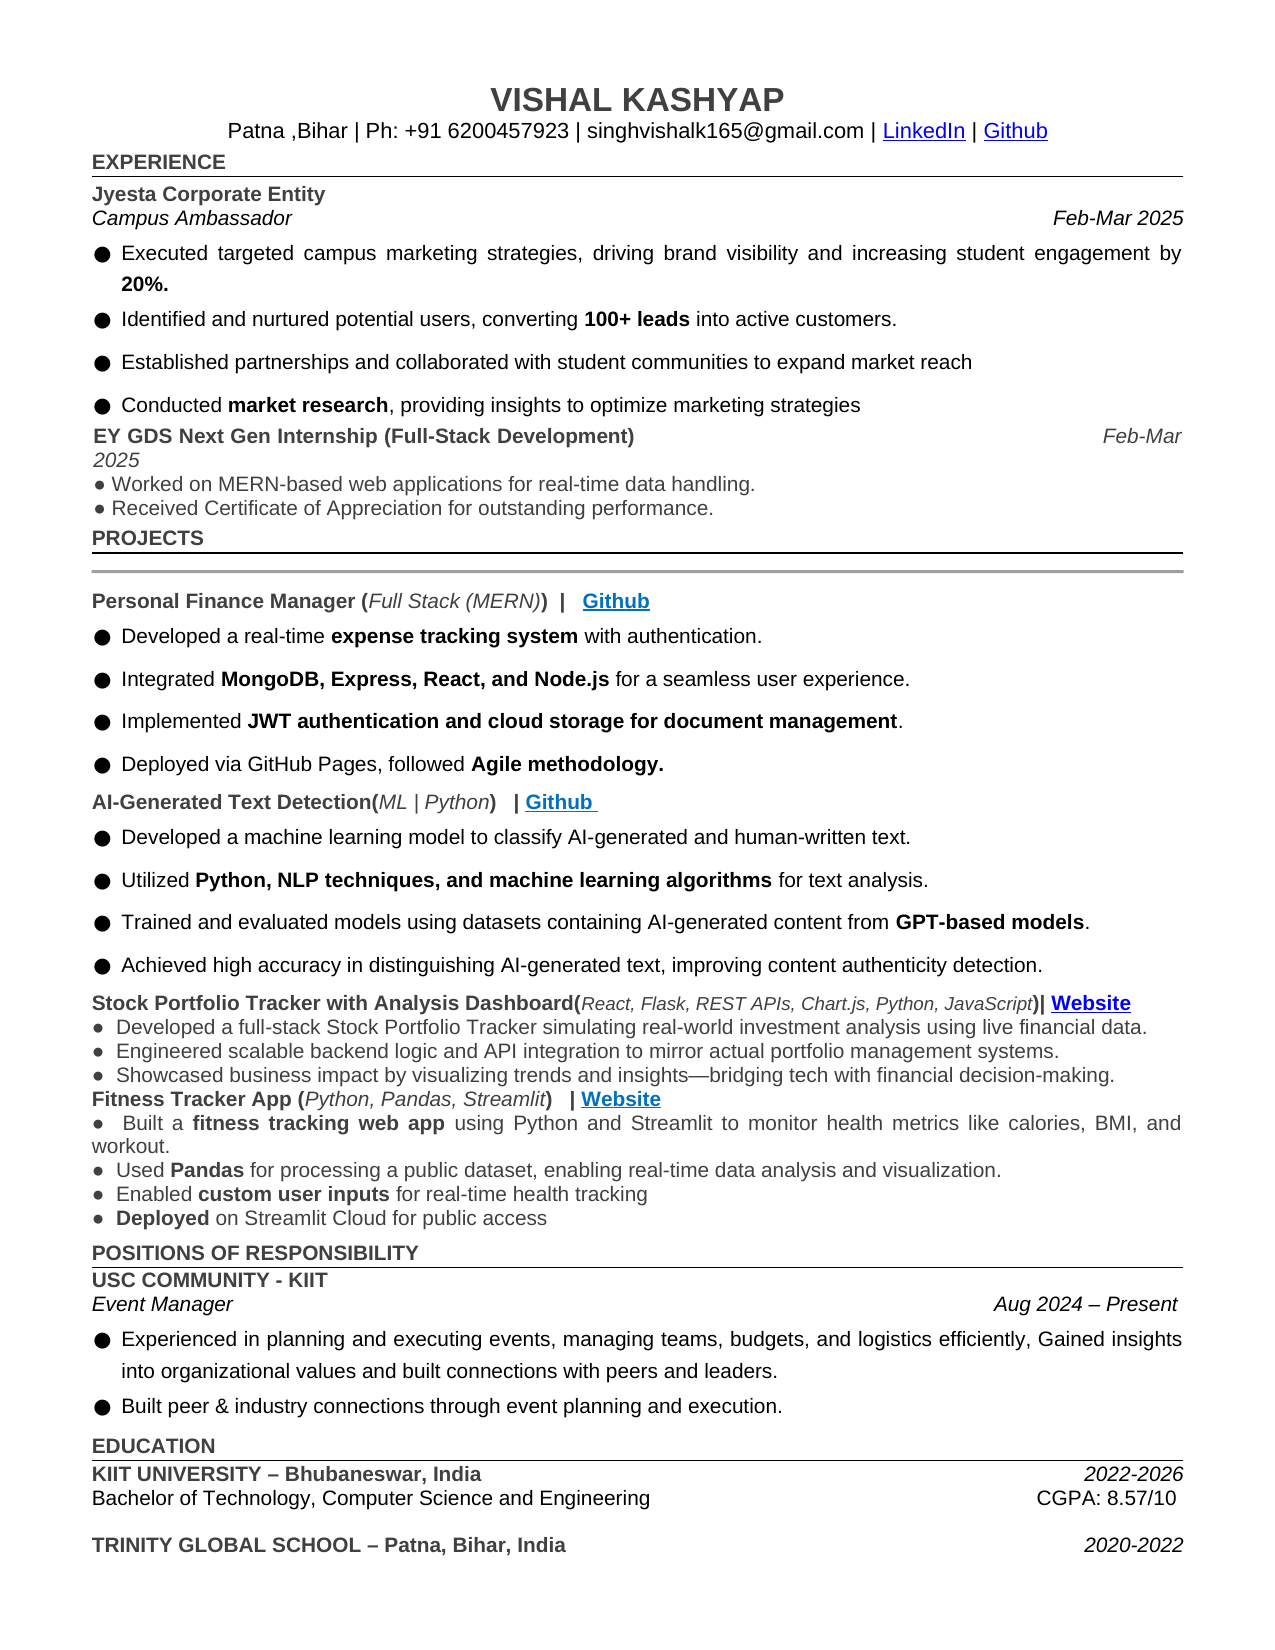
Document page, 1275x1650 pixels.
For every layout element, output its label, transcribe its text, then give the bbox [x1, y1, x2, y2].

text ● Used Pandas for processing a public dataset, enabling real-time data analysis and visualization. [92, 1158, 1183, 1182]
text Fitness Tracker App (Python, Pandas, Streamlit) | Website [92, 1086, 1183, 1110]
text TRINITY GLOBAL SCHOOL – Patna, Bihar, India 2020-2022 [92, 1533, 1183, 1557]
list Deployed via GitHub Pages, followed Agile methodology. [93, 741, 1183, 783]
text KIIT UNIVERSITY – Bhubaneswar, India 2022-2026 [92, 1461, 1183, 1485]
text Stock Portfolio Tracker with Analysis Dashboard(React, Flask, REST APIs, Chart.js, Python, JavaScript)| Website [92, 991, 1183, 1014]
text AI-Generated Text Detection(ML | Python) | Github [92, 789, 1183, 813]
list Utilized Python, NLP techniques, and machine learning algorithms for text analysis. [93, 856, 1183, 899]
text Event Manager Aug 2024 – Present [92, 1292, 1183, 1316]
text Patna ,Bihar | Ph: +91 6200457923 | singhvishalk165@gmail.com | LinkedIn | Github [92, 118, 1183, 143]
text ● Engineered scalable backend logic and API integration to mirror actual portfolio management systems. [92, 1038, 1183, 1062]
text Bachelor of Technology, Computer Science and Engineering CGPA: 8.57/10 [92, 1485, 1183, 1509]
text ● Enabled custom user inputs for real-time health tracking [92, 1182, 1183, 1206]
list Experienced in planning and executing events, managing teams, budgets, and logistics efficiently, Gained insights into organizational values and built connections with peers and leaders. [93, 1316, 1183, 1383]
list Achieved high accuracy in distinguishing AI-generated text, improving content authenticity detection. [93, 942, 1183, 984]
text PROJECTS [92, 526, 1183, 552]
list Conducted market research, providing insights to optimize marketing strategies [93, 381, 1183, 424]
list Identified and nurtured potential users, converting 100+ leads into active customers. [93, 296, 1183, 339]
text ● Received Certificate of Appreciation for outstanding performance. [93, 496, 1183, 520]
text EDUCATION [92, 1434, 1183, 1460]
text USC COMMUNITY - KIIT [92, 1268, 1183, 1292]
text ● Built a fitness tracking web app using Python and Streamlit to monitor health metrics like calories, BMI, and workout. [92, 1110, 1183, 1158]
text Campus Ambassador Feb-Mar 2025 [92, 205, 1183, 229]
text ● Worked on MERN-based web applications for real-time data handling. [93, 472, 1183, 496]
text ● Deployed on Streamlit Cloud for public access [92, 1206, 1183, 1230]
list Integrated MongoDB, Express, React, and Node.js for a seamless user experience. [93, 655, 1183, 698]
list Built peer & industry connections through event planning and execution. [93, 1383, 1183, 1425]
text ● Developed a full-stack Stock Portfolio Tracker simulating real-world investment analysis using live financial data. [92, 1014, 1183, 1038]
list Executed targeted campus marketing strategies, driving brand visibility and increasing student engagement by 20%. [93, 229, 1183, 296]
text POSITIONS OF RESPONSIBILITY [92, 1241, 1183, 1267]
text EXPERIENCE [92, 149, 1183, 176]
list Developed a real-time expense tracking system with authentication. [93, 612, 1183, 655]
list Established partnerships and collaborated with student communities to expand market reach [93, 339, 1183, 381]
text Jyesta Corporate Entity [92, 181, 1183, 205]
text ● Showcased business impact by visualizing trends and insights—bridging tech with financial decision-making. [92, 1062, 1183, 1086]
text VISHAL KASHYAP [92, 80, 1183, 118]
text EY GDS Next Gen Internship (Full-Stack Development) Feb-Mar 2025 [93, 424, 1183, 472]
list Developed a machine learning model to classify AI-generated and human-written text. [93, 813, 1183, 856]
text Personal Finance Manager (Full Stack (MERN)) | Github [92, 588, 1183, 612]
list Implemented JWT authentication and cloud storage for document management. [93, 698, 1183, 741]
list Trained and evaluated models using datasets containing AI-generated content from GPT-based models. [93, 899, 1183, 942]
